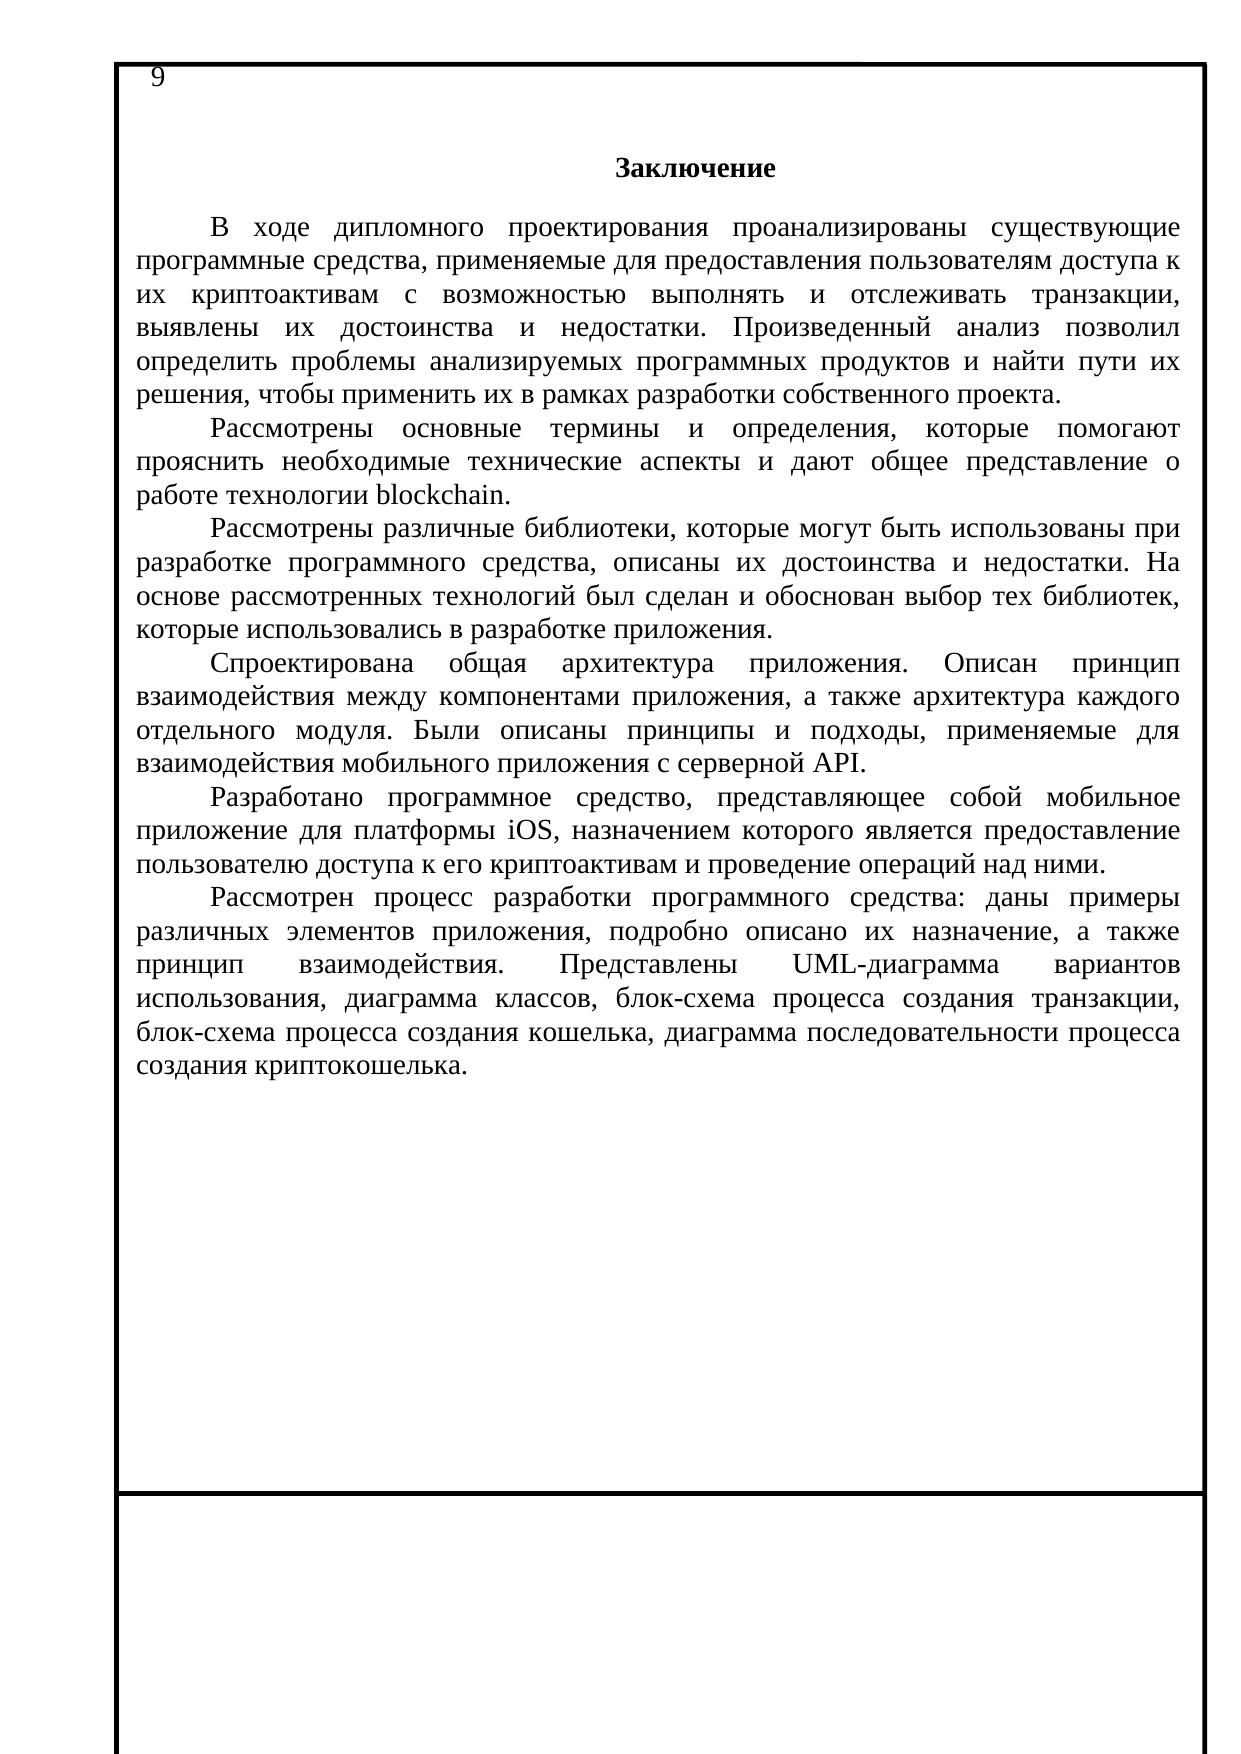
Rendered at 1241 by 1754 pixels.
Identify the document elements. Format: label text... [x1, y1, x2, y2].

text Рассмотрены основные термины и определения, которые помогают прояснить необходимые технические аспекты и дают общее представление о работе технологии blockchain. [136, 410, 1181, 511]
text В ходе дипломного проектирования проанализированы существующие программные средства, применяемые для предоставления пользователям доступа к их криптоактивам с возможностью выполнять и отслеживать транзакции, выявлены их достоинства и недостатки. Произведенный анализ позволил определить проблемы анализируемых программных продуктов и найти пути их решения, чтобы применить их в рамках разработки собственного проекта. [136, 209, 1181, 410]
text Рассмотрены различные библиотеки, которые могут быть использованы при разработке программного средства, описаны их достоинства и недостатки. На основе рассмотренных технологий был сделан и обоснован выбор тех библиотек, которые использовались в разработке приложения. [136, 511, 1181, 645]
text Разработано программное средство, представляющее собой мобильное приложение для платформы iOS, назначением которого является предоставление пользователю доступа к его криптоактивам и проведение операций над ними. [136, 779, 1181, 879]
text Спроектирована общая архитектура приложения. Описан принцип взаимодействия между компонентами приложения, а также архитектура каждого отдельного модуля. Были описаны принципы и подходы, применяемые для взаимодействия мобильного приложения с серверной API. [136, 645, 1181, 779]
text Заключение [136, 150, 1181, 184]
text Рассмотрен процесс разработки программного средства: даны примеры различных элементов приложения, подробно описано их назначение, а также принцип взаимодействия. Представлены UML-диаграмма вариантов использования, диаграмма классов, блок-схема процесса создания транзакции, блок-схема процесса создания кошелька, диаграмма последовательности процесса создания криптокошелька. [136, 879, 1181, 1081]
